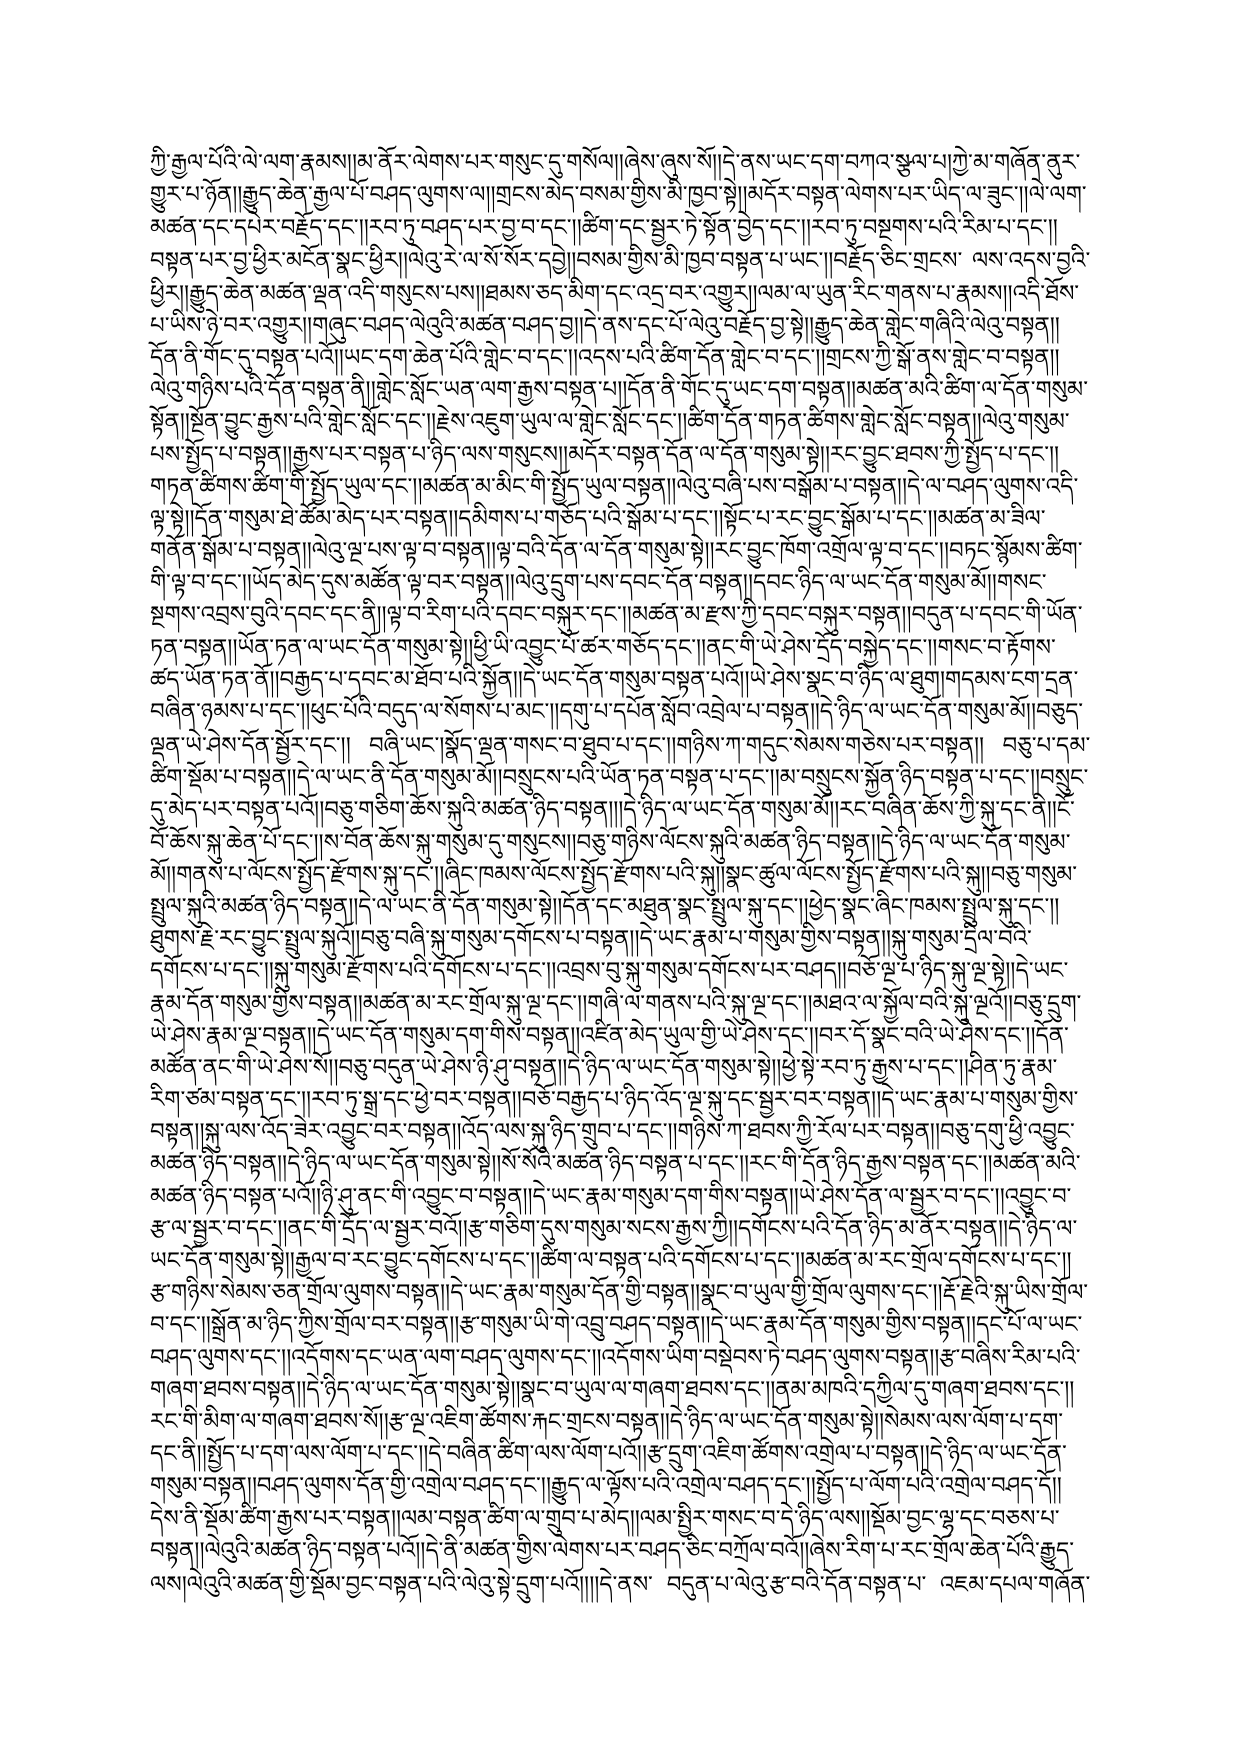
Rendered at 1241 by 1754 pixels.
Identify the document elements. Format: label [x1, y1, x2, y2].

text [150, 150, 1090, 1601]
